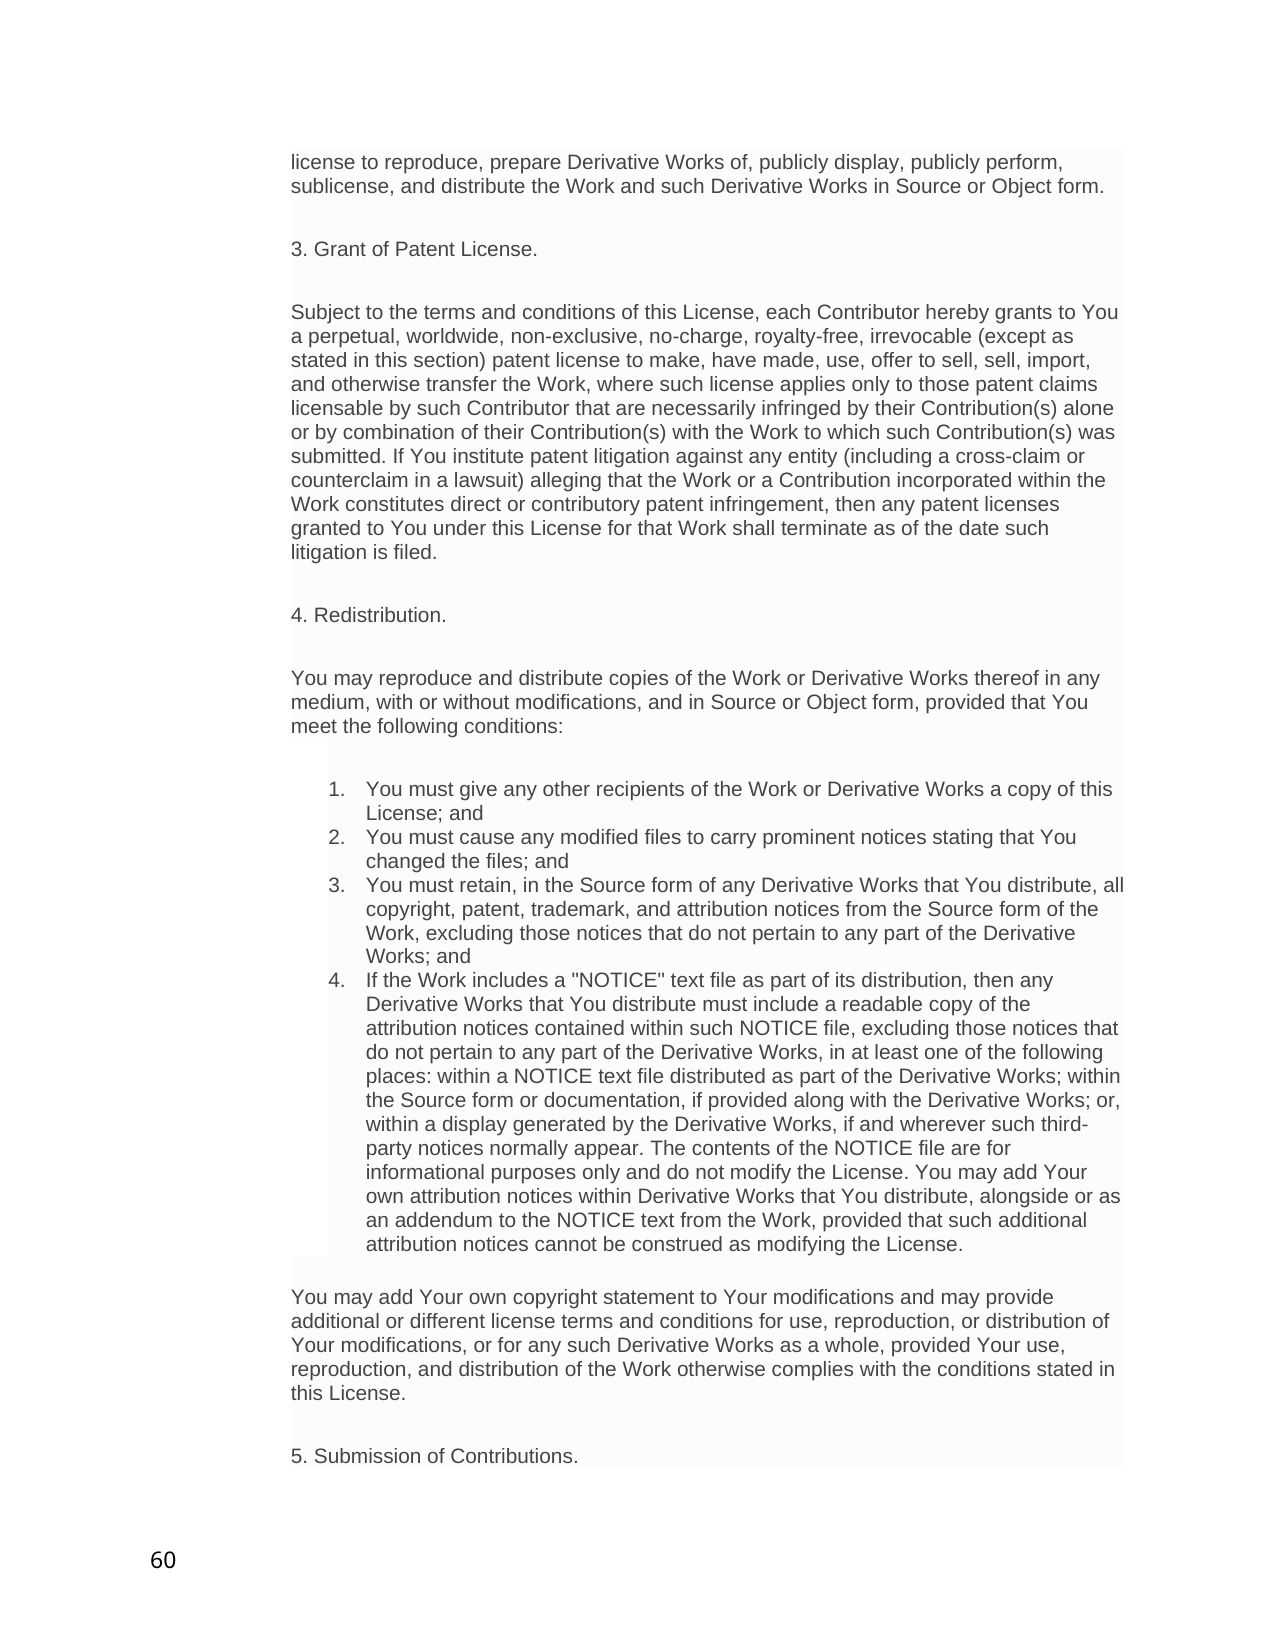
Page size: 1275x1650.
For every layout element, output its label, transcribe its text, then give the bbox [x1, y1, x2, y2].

list You must cause any modified files to carry prominent notices stating that You changed the files; and [328, 824, 1125, 872]
list You must retain, in the Source form of any Derivative Works that You distribute, all copyright, patent, trademark, and attribution notices from the Source form of the Work, excluding those notices that do not pertain to any part of the Derivative Works; and [328, 872, 1125, 968]
text 5. Submission of Contributions. [291, 1444, 1125, 1468]
text Subject to the terms and conditions of this License, each Contributor hereby grants to You a perpetual, worldwide, non-exclusive, no-charge, royalty-free, irrevocable (except as stated in this section) patent license to make, have made, use, offer to sell, sell, import, and otherwise transfer the Work, where such license applies only to those patent claims licensable by such Contributor that are necessarily infringed by their Contribution(s) alone or by combination of their Contribution(s) with the Work to which such Contribution(s) was submitted. If You institute patent litigation against any entity (including a cross-claim or counterclaim in a lawsuit) alleging that the Work or a Contribution incorporated within the Work constitutes direct or contributory patent infringement, then any patent licenses granted to You under this License for that Work shall terminate as of the date such litigation is filed. [291, 300, 1125, 563]
text 4. Redistribution. [291, 603, 1125, 627]
list If the Work includes a "NOTICE" text file as part of its distribution, then any Derivative Works that You distribute must include a readable copy of the attribution notices contained within such NOTICE file, excluding those notices that do not pertain to any part of the Derivative Works, in at least one of the following places: within a NOTICE text file distributed as part of the Derivative Works; within the Source form or documentation, if provided along with the Derivative Works; or, within a display generated by the Derivative Works, if and wherever such third-party notices normally appear. The contents of the NOTICE file are for informational purposes only and do not modify the License. You may add Your own attribution notices within Derivative Works that You distribute, alongside or as an addendum to the NOTICE text from the Work, provided that such additional attribution notices cannot be construed as modifying the License. [328, 968, 1125, 1256]
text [291, 150, 1125, 198]
list You must give any other recipients of the Work or Derivative Works a copy of this License; and [328, 777, 1125, 824]
text You may reproduce and distribute copies of the Work or Derivative Works thereof in any medium, with or without modifications, and in Source or Object form, provided that You meet the following conditions: [291, 666, 1125, 737]
text 3. Grant of Patent License. [291, 237, 1125, 261]
text You may add Your own copyright statement to Your modifications and may provide additional or different license terms and conditions for use, reproduction, or distribution of Your modifications, or for any such Derivative Works as a whole, provided Your use, reproduction, and distribution of the Work otherwise complies with the conditions stated in this License. [291, 1285, 1125, 1405]
